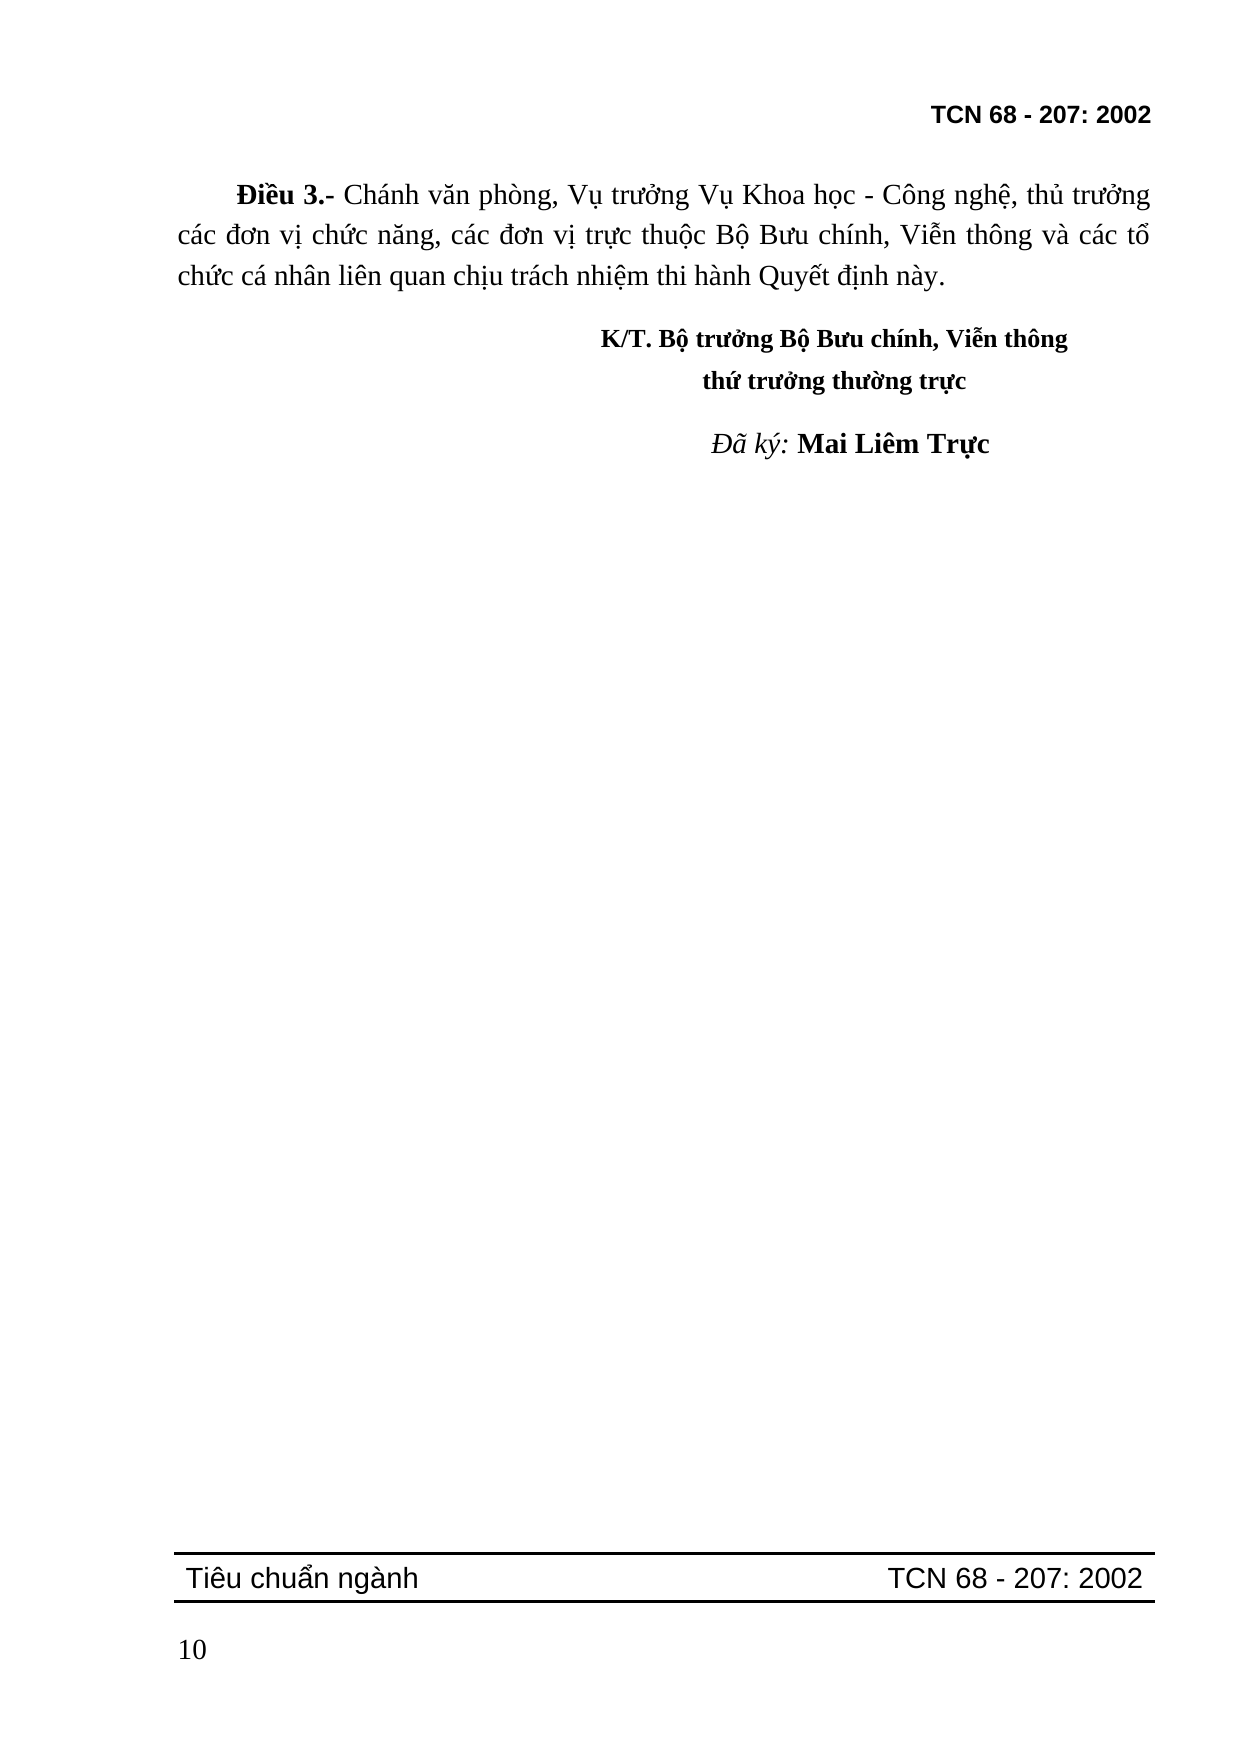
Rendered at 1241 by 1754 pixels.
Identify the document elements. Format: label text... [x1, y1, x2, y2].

table_header TCN 68 - 207: 2002 [668, 1555, 1154, 1600]
text thứ trưởng thường trực [517, 365, 1152, 395]
table_header Tiêu chuẩn ngành [174, 1555, 667, 1600]
text Đã ký: Mai Liêm Trực [549, 426, 1152, 459]
text K/T. Bộ trưởng Bộ Bưu chính, Viễn thông [517, 323, 1152, 353]
text Điều 3.- Chánh văn phòng, Vụ trưởng Vụ Khoa học - Công nghệ, thủ trưởng các đơn vị chức năng, các đơn vị trực thuộc Bộ Bưu chính, Viễn thông và các tổ chức cá nhân liên quan chịu trách nhiệm thi hành Quyết định này. [177, 177, 1152, 291]
